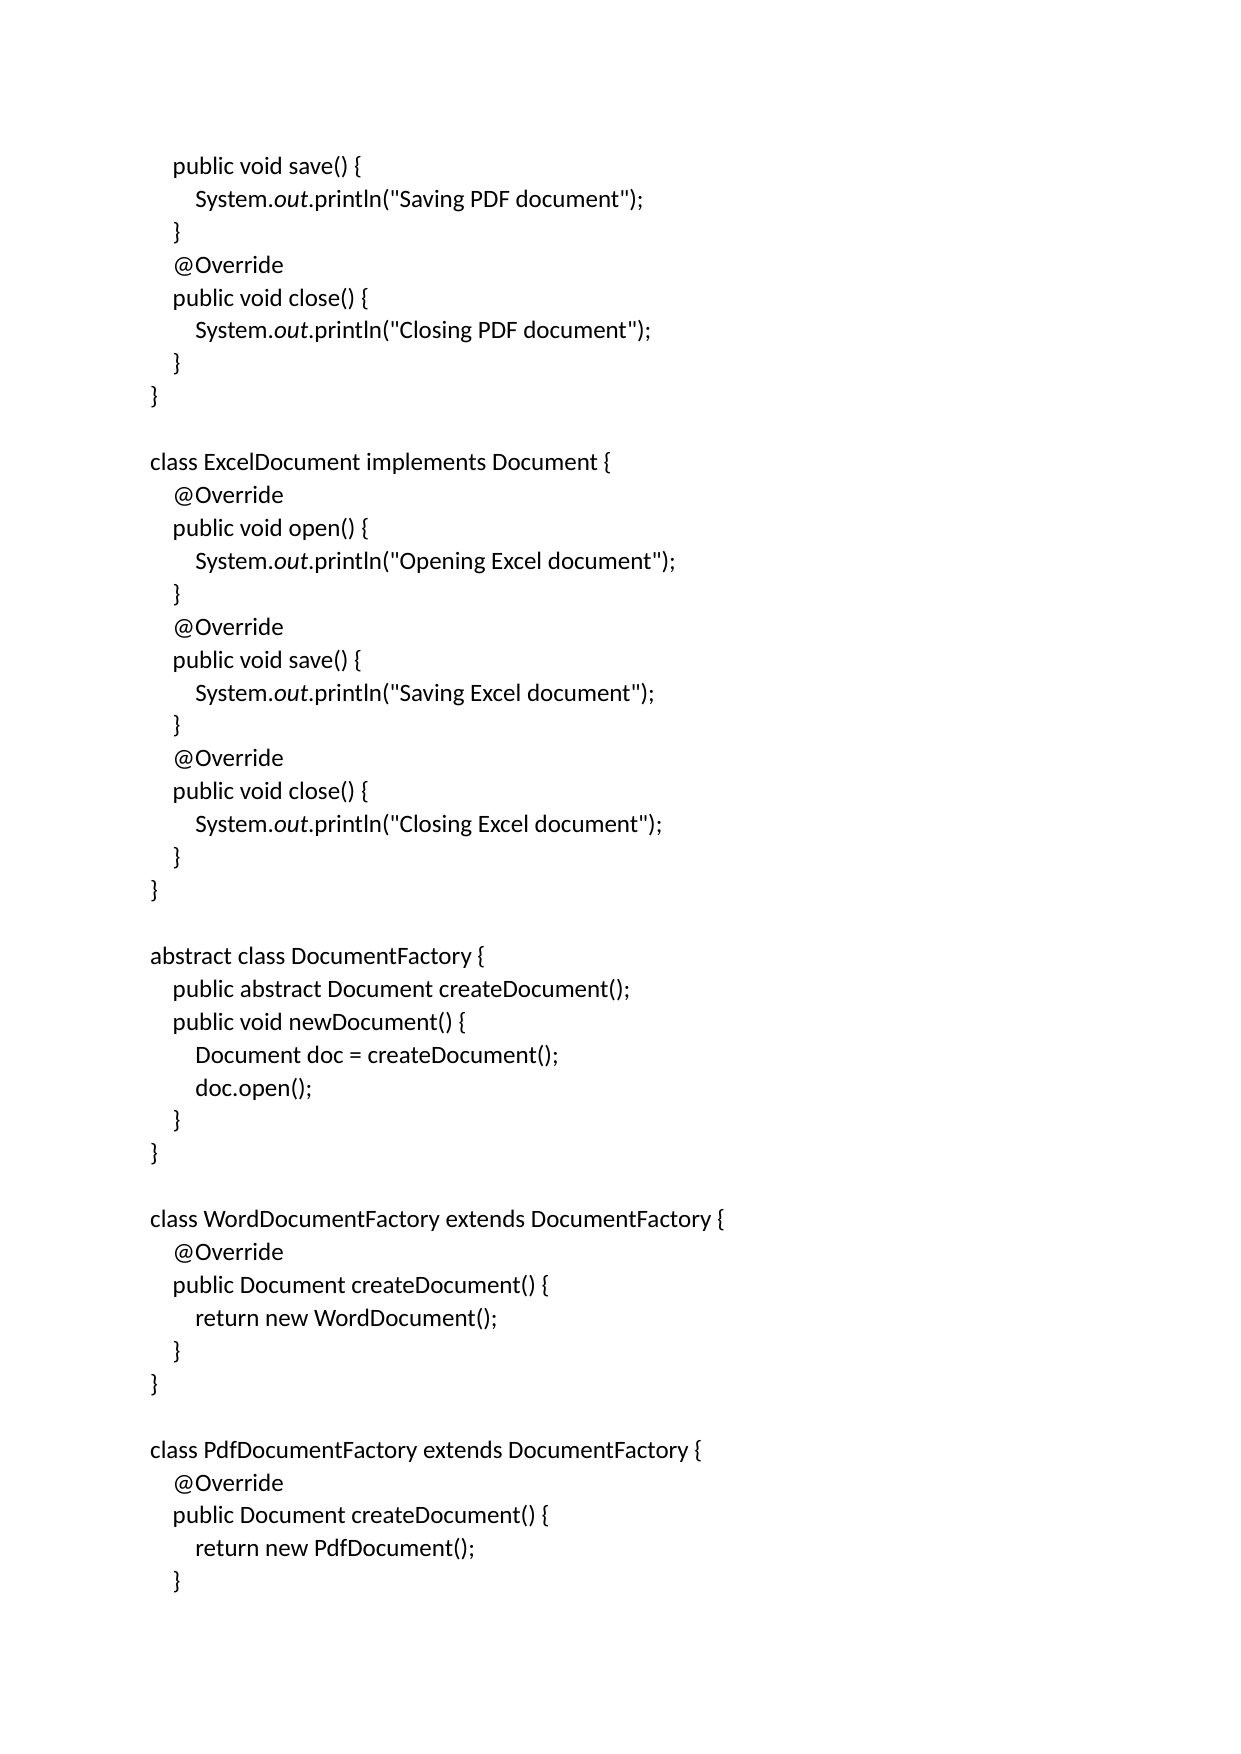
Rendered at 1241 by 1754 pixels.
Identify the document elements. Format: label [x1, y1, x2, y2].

text [150, 150, 1090, 1596]
